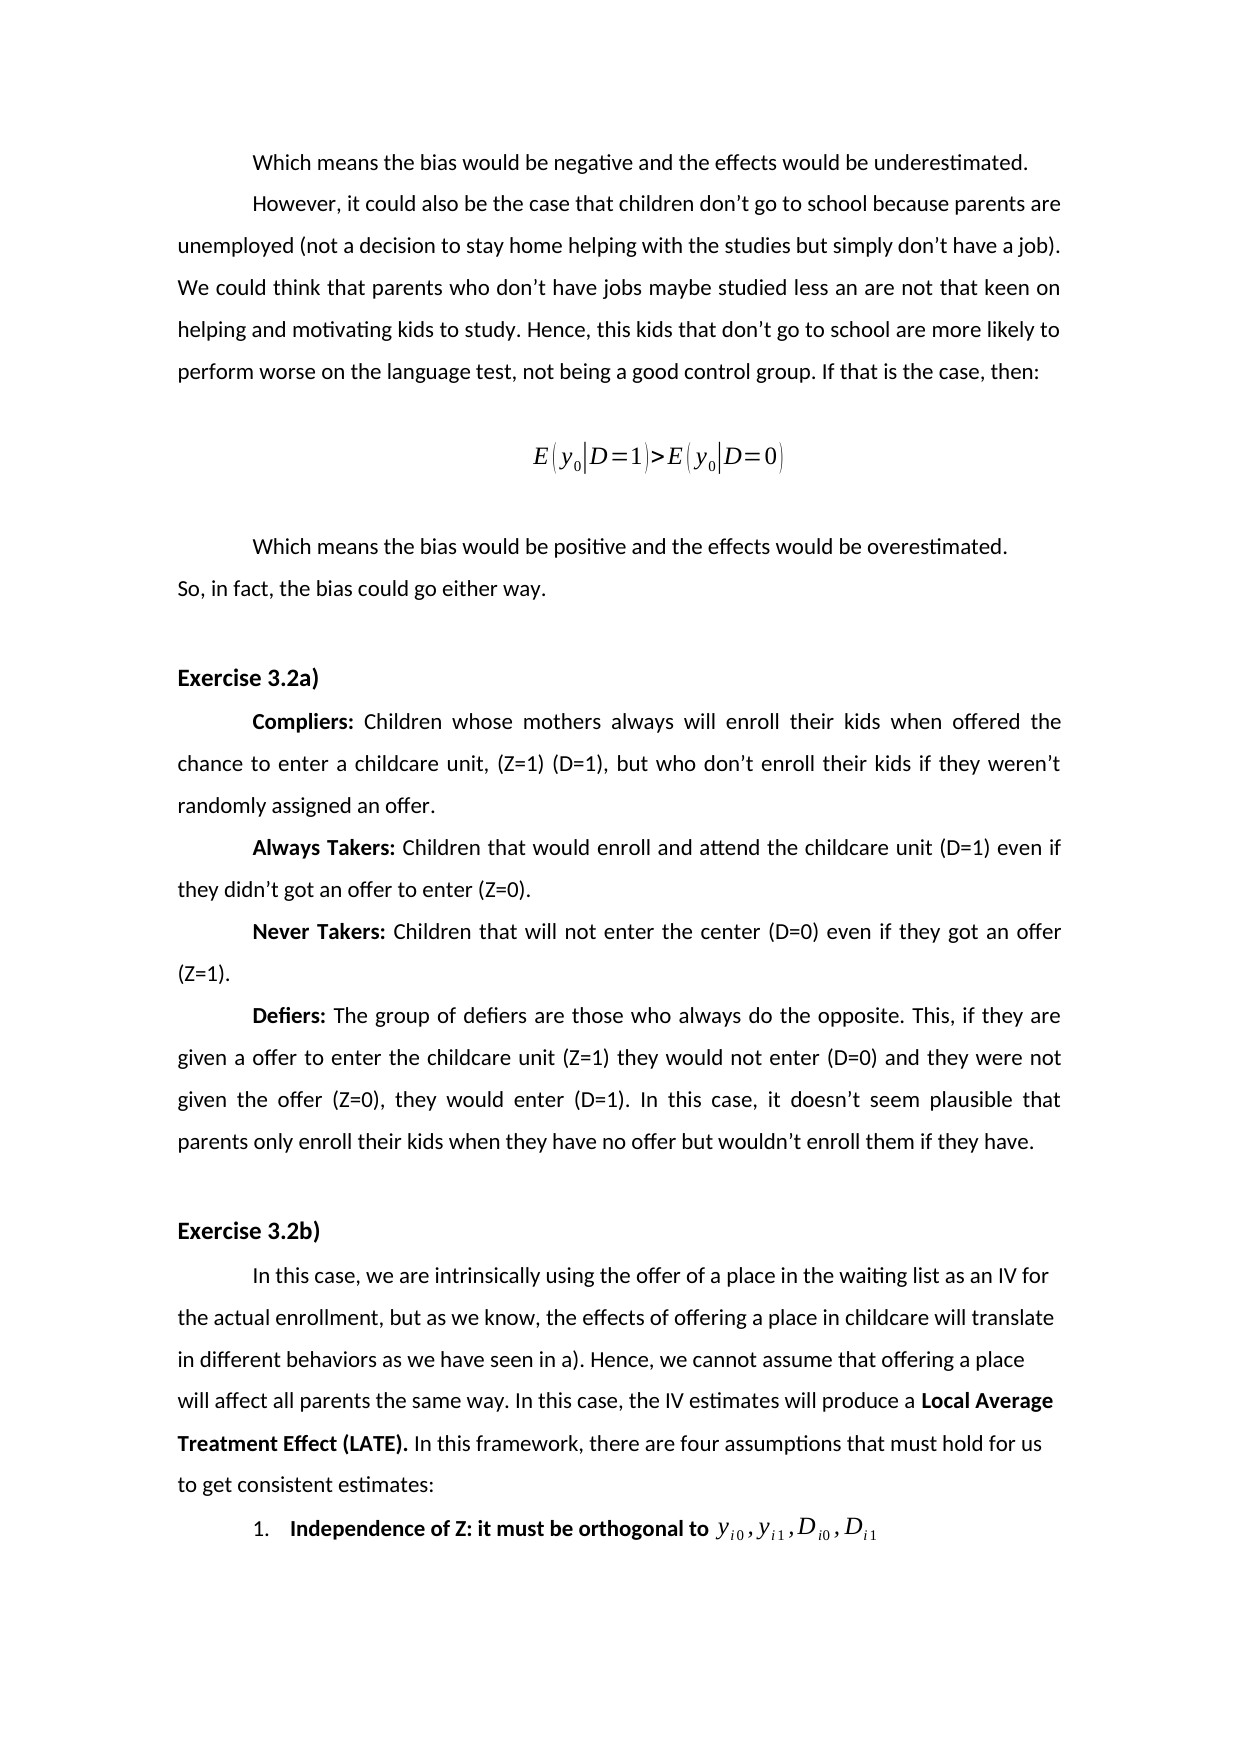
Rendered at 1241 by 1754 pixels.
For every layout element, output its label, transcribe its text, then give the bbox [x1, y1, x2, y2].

text Compliers: Children whose mothers always will enroll their kids when offered the chance to enter a childcare unit, (Z=1) (D=1), but who don’t enroll their kids if they weren’t randomly assigned an offer. [177, 707, 1063, 819]
text Which means the bias would be positive and the effects would be overestimated. [177, 532, 1063, 560]
text In this case, we are intrinsically using the offer of a place in the waiting list as an IV for the actual enrollment, but as we know, the effects of offering a place in childcare will translate in different behaviors as we have seen in a). Hence, we cannot assume that offering a place will affect all parents the same way. In this case, the IV estimates will produce a Local Average Treatment Effect (LATE). In this framework, there are four assumptions that must hold for us to get consistent estimates: [177, 1261, 1063, 1499]
text Defiers: The group of defiers are those who always do the opposite. This, if they are given a offer to enter the childcare unit (Z=1) they would not enter (D=0) and they were not given the offer (Z=0), they would enter (D=1). In this case, it doesn’t seem plausible that parents only enroll their kids when they have no offer but wouldn’t enroll them if they have. [177, 1001, 1063, 1155]
text Always Takers: Children that would enroll and attend the childcare unit (D=1) even if they didn’t got an offer to enter (Z=0). [177, 833, 1063, 903]
list Independence of Z: it must be orthogonal to [252, 1513, 1063, 1544]
text So, in fact, the bias could go either way. [177, 574, 1063, 602]
text Exercise 3.2b) [177, 1215, 1063, 1246]
text Which means the bias would be negative and the effects would be underestimated. [177, 148, 1063, 176]
text However, it could also be the case that children don’t go to school because parents are unemployed (not a decision to stay home helping with the studies but simply don’t have a job). We could think that parents who don’t have jobs maybe studied less an are not that keen on helping and motivating kids to study. Hence, this kids that don’t go to school are more likely to perform worse on the language test, not being a good control group. If that is the case, then: [177, 189, 1063, 386]
text Exercise 3.2a) [177, 662, 1063, 692]
text Never Takers: Children that will not enter the center (D=0) even if they got an offer (Z=1). [177, 917, 1063, 987]
